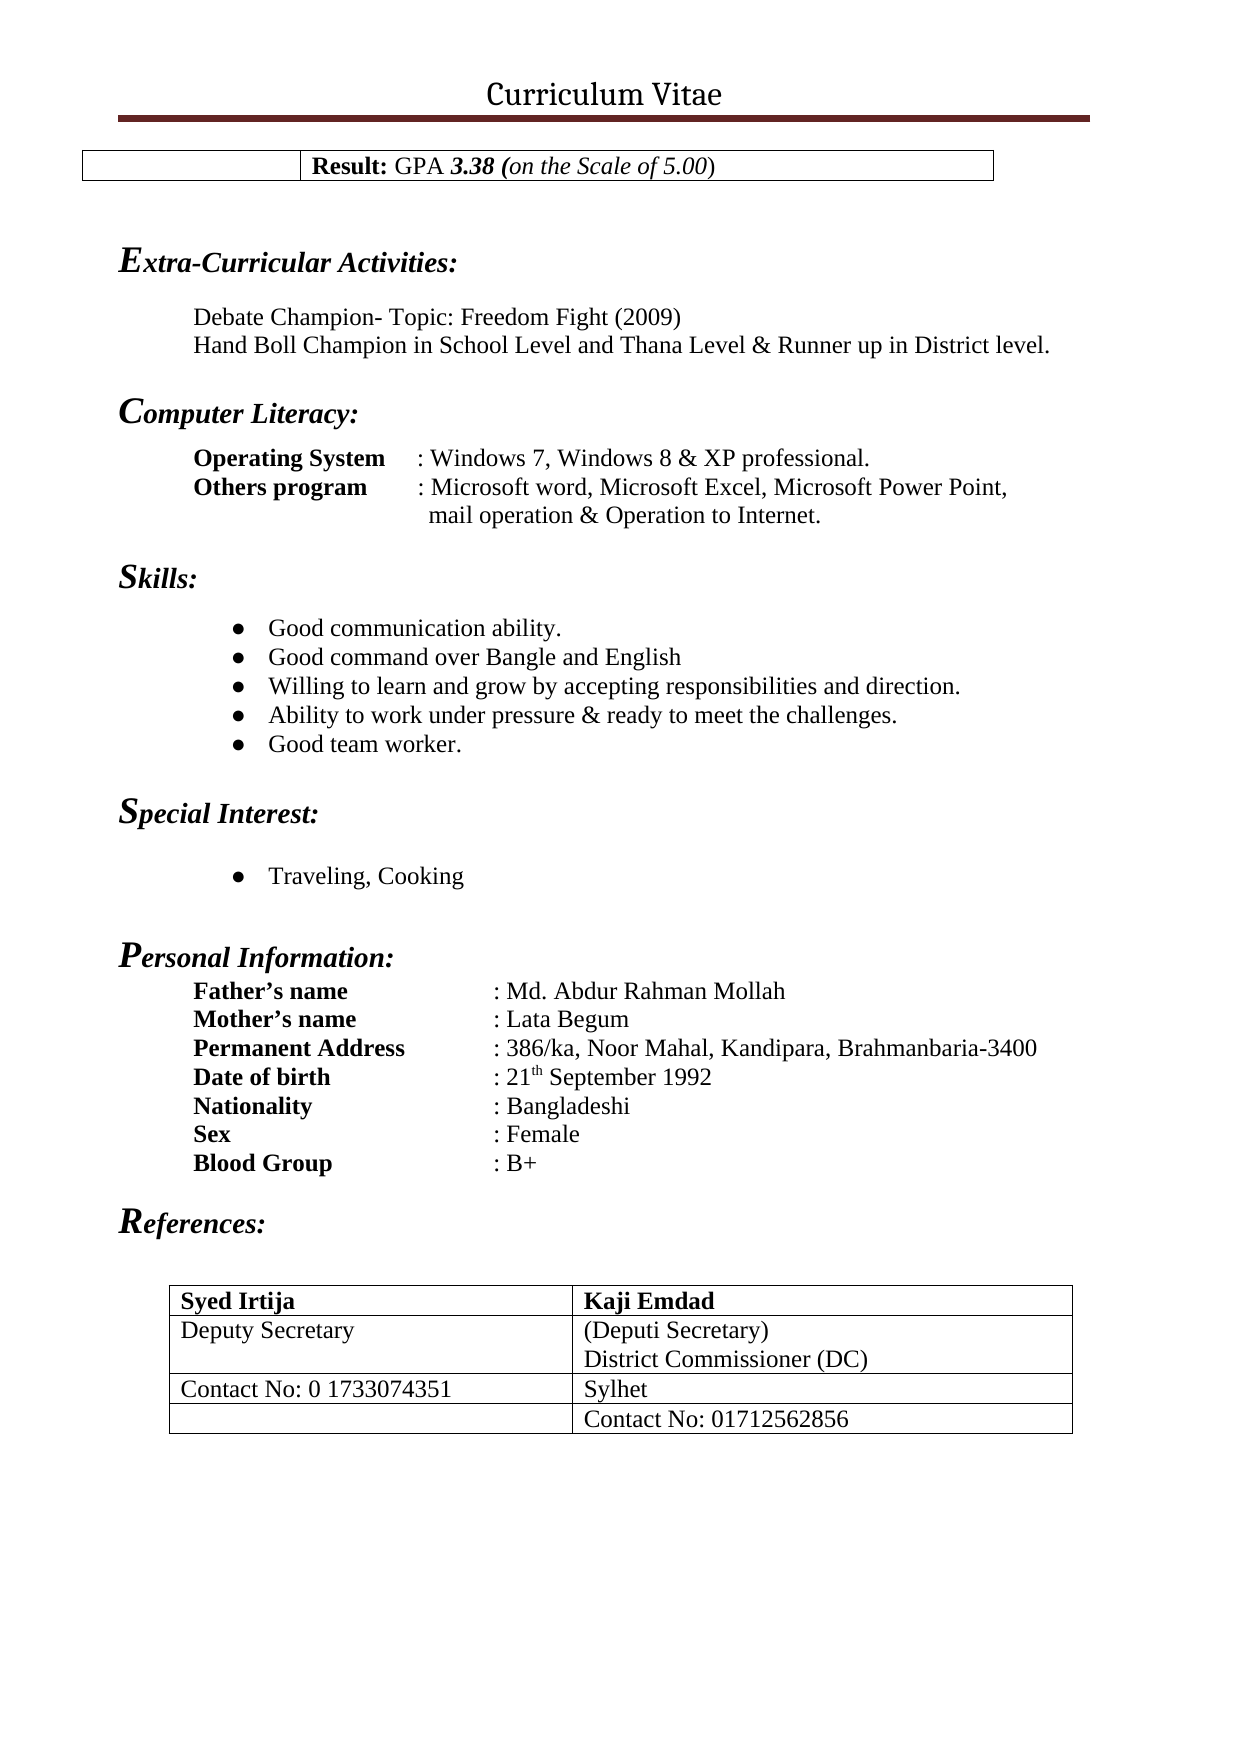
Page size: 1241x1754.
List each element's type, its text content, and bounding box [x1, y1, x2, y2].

list Traveling, Cooking [231, 861, 1090, 889]
table_cell (Deputi Secretary) District Commissioner (DC) [573, 1316, 1072, 1373]
list Ability to work under pressure & ready to meet the challenges. [231, 700, 1090, 729]
text Others program : Microsoft word, Microsoft Excel, Microsoft Power Point, mail operation & Operation to Internet. [193, 472, 1090, 529]
table_cell [83, 151, 300, 179]
table_cell [170, 1404, 572, 1433]
text Blood Group : B+ [193, 1148, 1090, 1177]
text Mother’s name : Lata Begum [193, 1004, 1090, 1033]
text Debate Champion- Topic: Freedom Fight (2009) [193, 302, 1090, 331]
text Nationality : Bangladeshi [193, 1091, 1090, 1119]
text Date of birth : 21th September 1992 [193, 1062, 1090, 1091]
table_cell Contact No: 0 1733074351 [170, 1374, 572, 1403]
text Computer Literacy: [118, 388, 1090, 431]
list Good communication ability. [231, 613, 1090, 642]
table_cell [301, 151, 993, 179]
text Hand Boll Champion in School Level and Thana Level & Runner up in District level. [193, 331, 1090, 359]
list Good team worker. [231, 729, 1090, 758]
text Skills: [118, 556, 1090, 597]
text Permanent Address : 386/ka, Noor Mahal, Kandipara, Brahmanbaria-3400 [193, 1033, 1090, 1062]
text Special Interest: [118, 789, 1090, 832]
text Extra-Curricular Activities: [118, 237, 1090, 280]
text Sex : Female [193, 1119, 1090, 1148]
list Willing to learn and grow by accepting responsibilities and direction. [231, 671, 1090, 700]
table_cell Sylhet [573, 1374, 1072, 1403]
table_cell Deputy Secretary [170, 1316, 572, 1373]
table_cell Contact No: 01712562856 [573, 1404, 1072, 1433]
text References: [118, 1198, 1090, 1242]
list Good command over Bangle and English [231, 642, 1090, 671]
text Father’s name : Md. Abdur Rahman Mollah [193, 976, 1090, 1004]
table_header Syed Irtija [170, 1286, 572, 1314]
text Personal Information: [118, 933, 1090, 976]
table_header Kaji Emdad [573, 1286, 1072, 1314]
text Operating System : Windows 7, Windows 8 & XP professional. [193, 443, 1090, 472]
